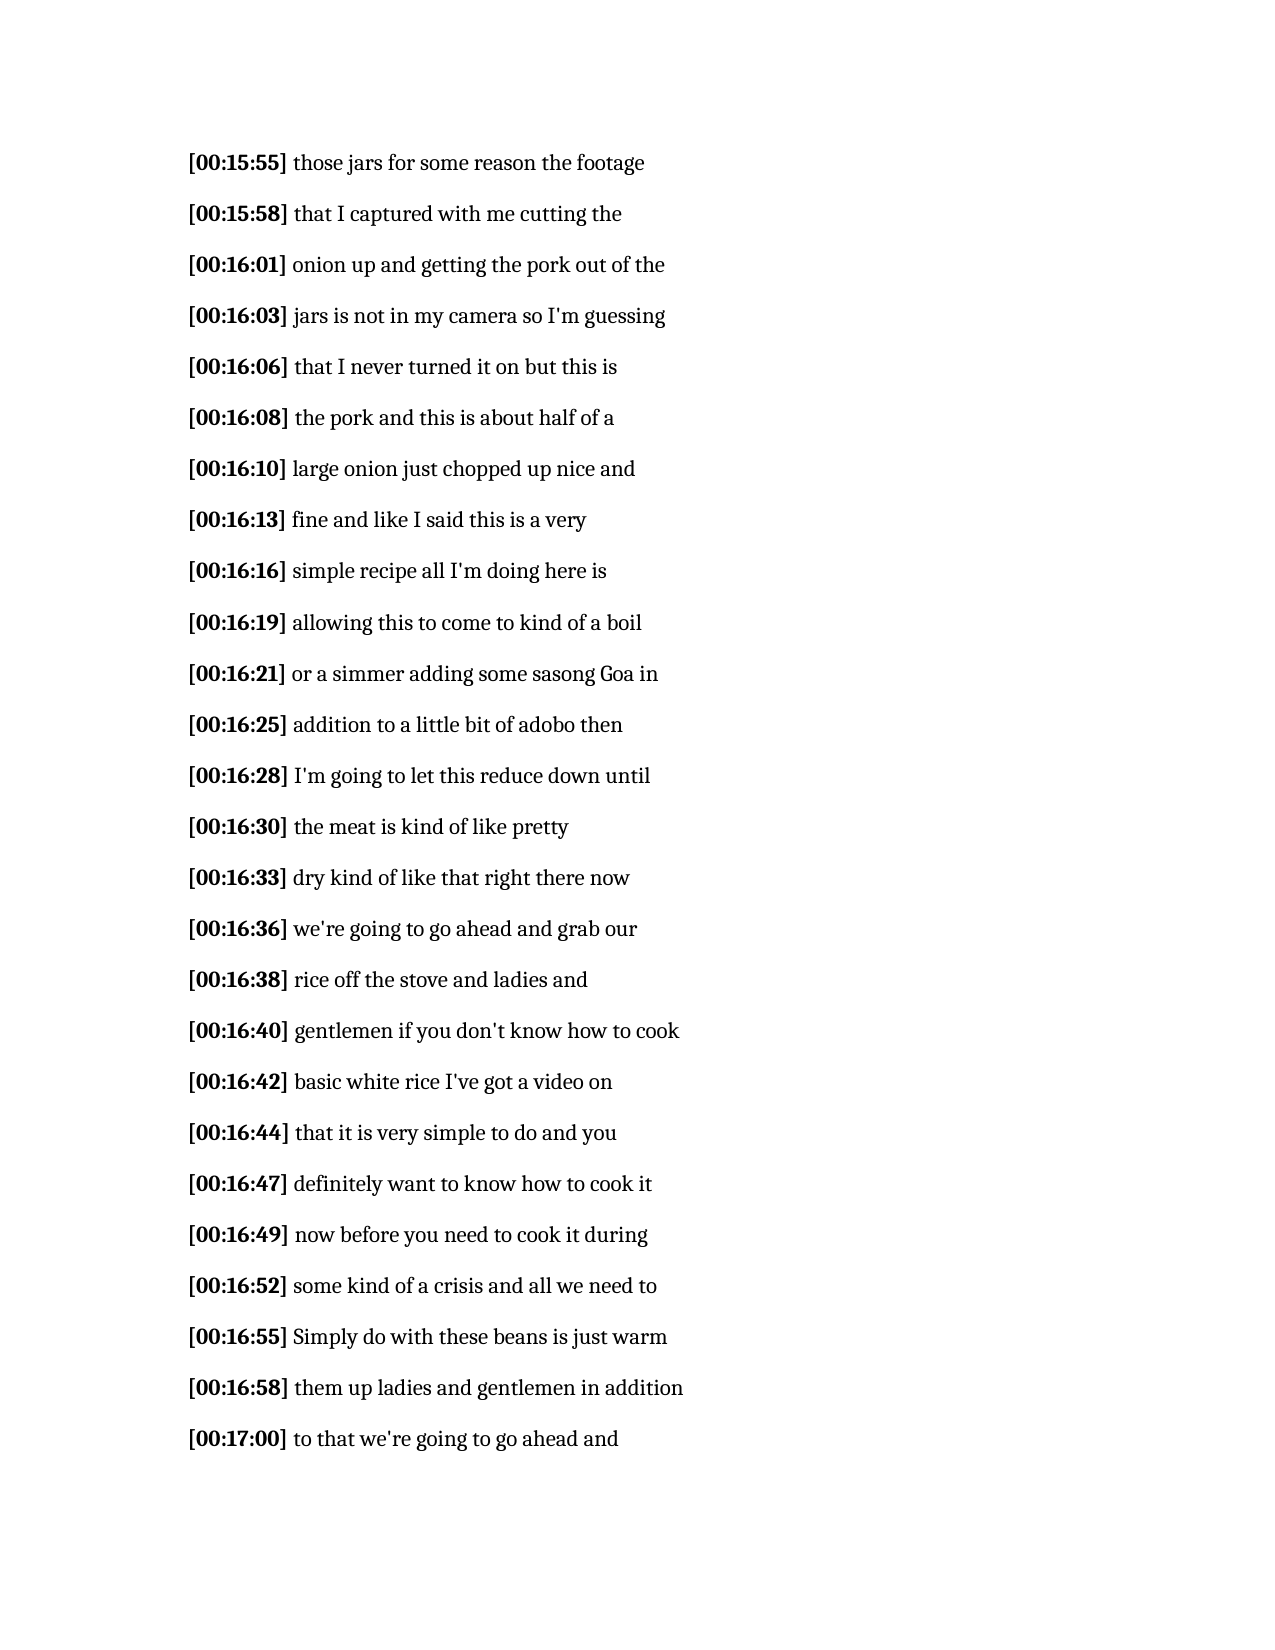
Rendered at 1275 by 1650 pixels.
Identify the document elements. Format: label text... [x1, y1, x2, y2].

text [00:16:08] the pork and this is about half of a [187, 405, 1087, 432]
text [00:16:21] or a simmer adding some sasong Goa in [187, 660, 1087, 687]
text [00:16:58] them up ladies and gentlemen in addition [187, 1375, 1087, 1401]
text [00:17:00] to that we're going to go ahead and [187, 1426, 1087, 1452]
text [00:16:44] that it is very simple to do and you [187, 1120, 1087, 1146]
text [00:16:36] we're going to go ahead and grab our [187, 916, 1087, 942]
text [00:16:10] large onion just chopped up nice and [187, 456, 1087, 483]
text [00:16:47] definitely want to know how to cook it [187, 1171, 1087, 1197]
text [00:16:19] allowing this to come to kind of a boil [187, 609, 1087, 636]
text [00:16:49] now before you need to cook it during [187, 1222, 1087, 1248]
text [00:16:38] rice off the stove and ladies and [187, 967, 1087, 993]
text [00:16:52] some kind of a crisis and all we need to [187, 1273, 1087, 1299]
text [00:15:55] those jars for some reason the footage [187, 150, 1087, 176]
text [00:15:58] that I captured with me cutting the [187, 201, 1087, 227]
text [00:16:01] onion up and getting the pork out of the [187, 252, 1087, 278]
text [00:16:28] I'm going to let this reduce down until [187, 762, 1087, 789]
text [00:16:55] Simply do with these beans is just warm [187, 1324, 1087, 1350]
text [00:16:13] fine and like I said this is a very [187, 507, 1087, 534]
text [00:16:03] jars is not in my camera so I'm guessing [187, 303, 1087, 329]
text [00:16:40] gentlemen if you don't know how to cook [187, 1018, 1087, 1044]
text [00:16:42] basic white rice I've got a video on [187, 1069, 1087, 1095]
text [00:16:30] the meat is kind of like pretty [187, 813, 1087, 840]
text [00:16:16] simple recipe all I'm doing here is [187, 558, 1087, 585]
text [00:16:25] addition to a little bit of adobo then [187, 711, 1087, 738]
text [00:16:06] that I never turned it on but this is [187, 354, 1087, 381]
text [00:16:33] dry kind of like that right there now [187, 864, 1087, 891]
